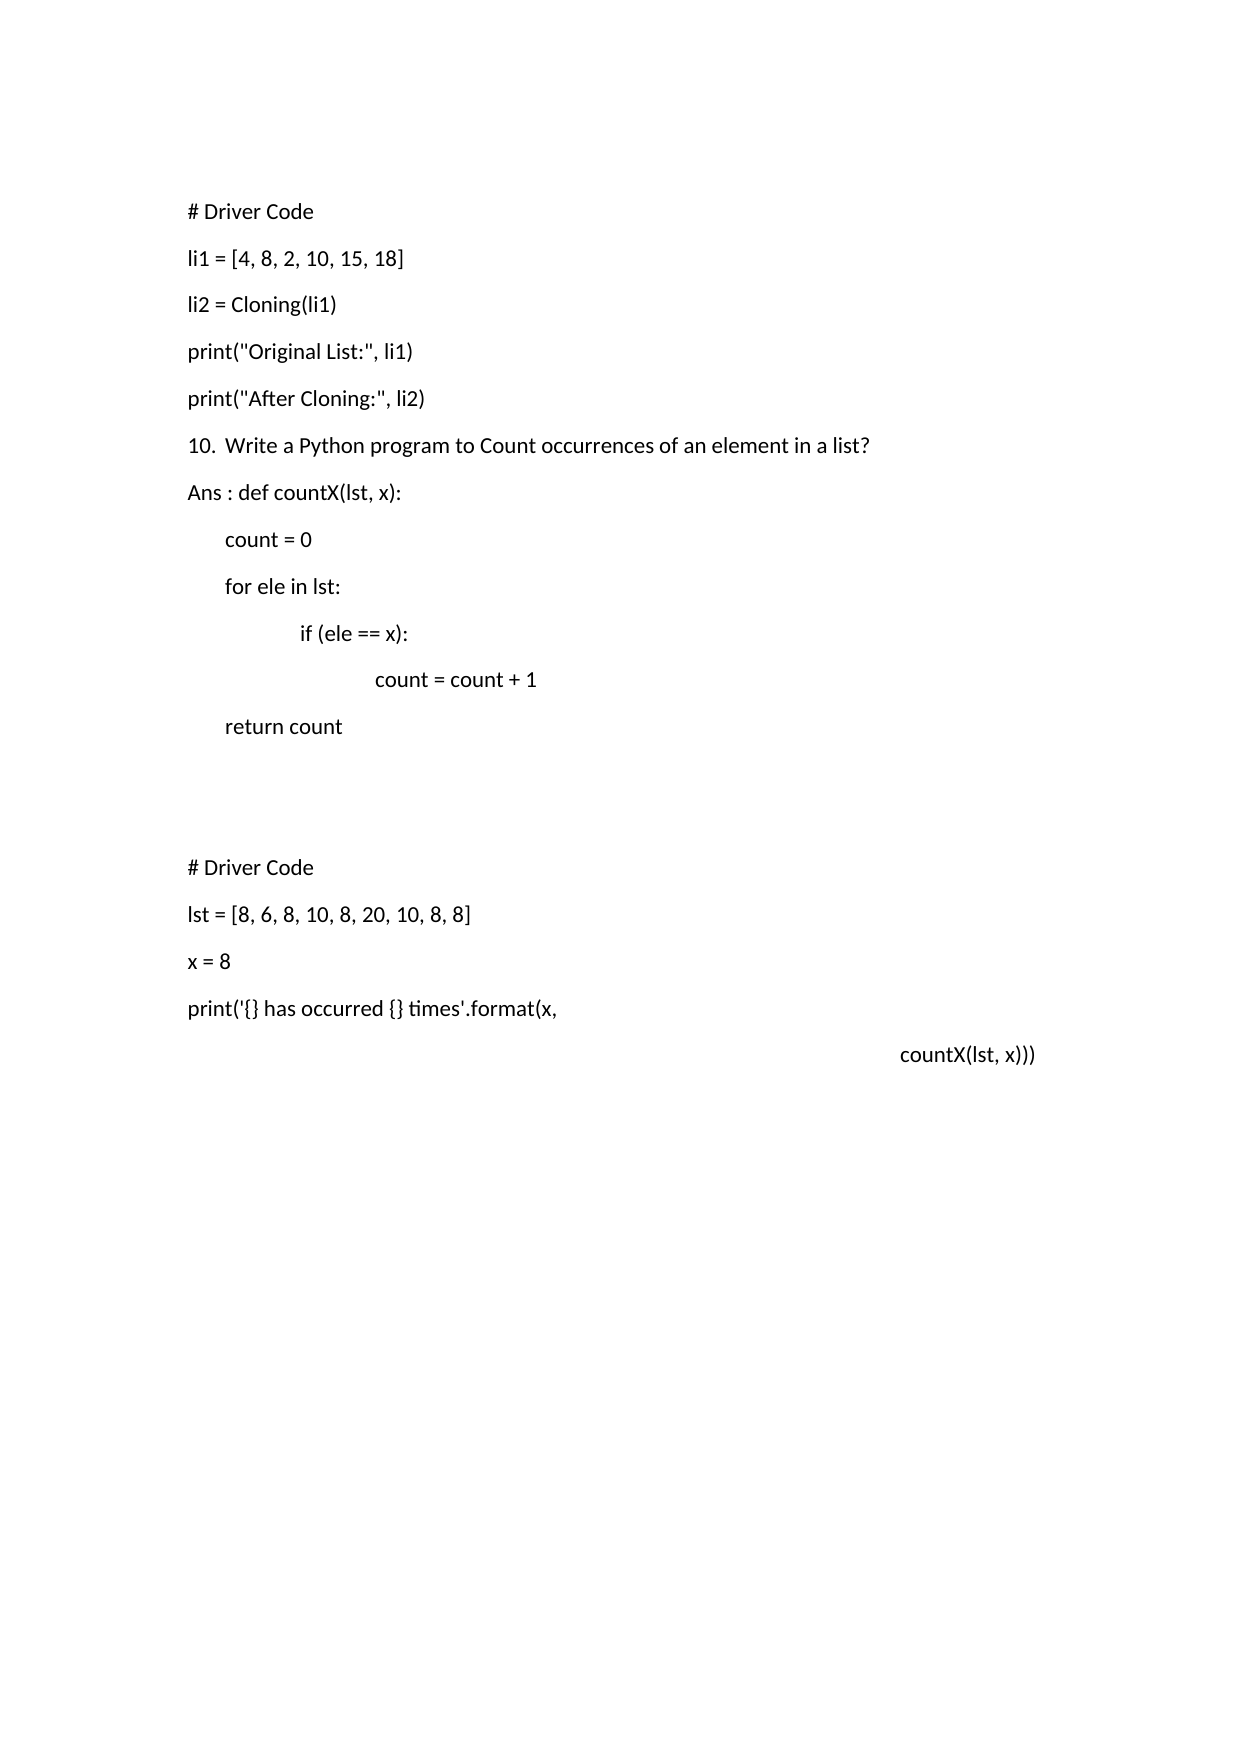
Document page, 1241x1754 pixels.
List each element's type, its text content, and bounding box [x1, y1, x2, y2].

text x = 8 [187, 947, 1090, 975]
text return count [187, 712, 1090, 741]
text countX(lst, x))) [187, 1041, 1090, 1069]
text if (ele == x): [187, 619, 1090, 647]
text print("After Cloning:", li2) [187, 384, 1090, 412]
text for ele in lst: [187, 572, 1090, 600]
text # Driver Code [187, 853, 1090, 881]
text # Driver Code [187, 197, 1090, 225]
text li2 = Cloning(li1) [187, 291, 1090, 319]
text print('{} has occurred {} times'.format(x, [187, 994, 1090, 1022]
text Ans : def countX(lst, x): [187, 478, 1090, 506]
text li1 = [4, 8, 2, 10, 15, 18] [187, 244, 1090, 272]
text print("Original List:", li1) [187, 337, 1090, 366]
text count = 0 [187, 525, 1090, 553]
text lst = [8, 6, 8, 10, 8, 20, 10, 8, 8] [187, 900, 1090, 928]
list Write a Python program to Count occurrences of an element in a list? [187, 431, 1090, 459]
text count = count + 1 [187, 666, 1090, 694]
